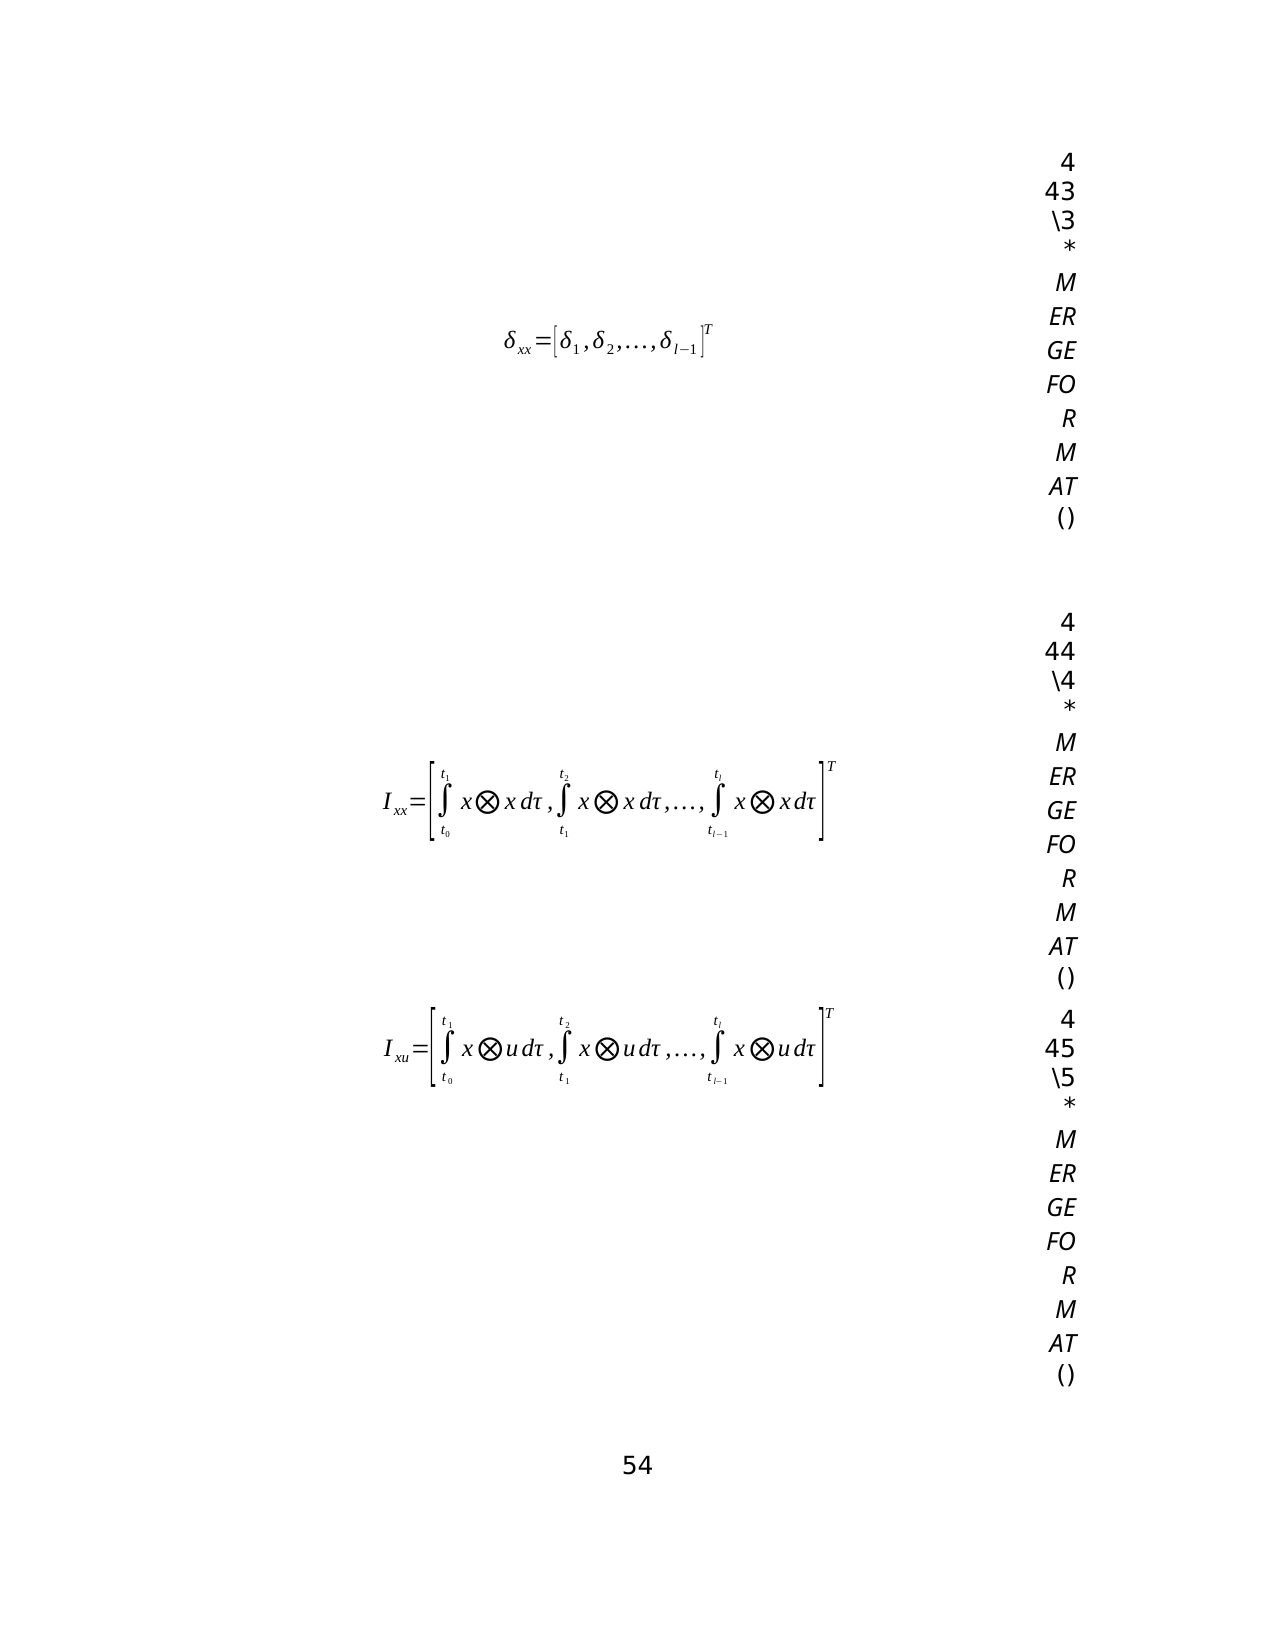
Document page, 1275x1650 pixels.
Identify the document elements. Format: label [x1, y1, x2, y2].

table_cell [188, 1005, 1030, 1402]
table_header [188, 148, 1030, 544]
table_header [1030, 148, 1087, 544]
table_cell [1030, 1005, 1087, 1402]
table_header [188, 608, 1030, 1005]
table_header [1030, 608, 1087, 1005]
